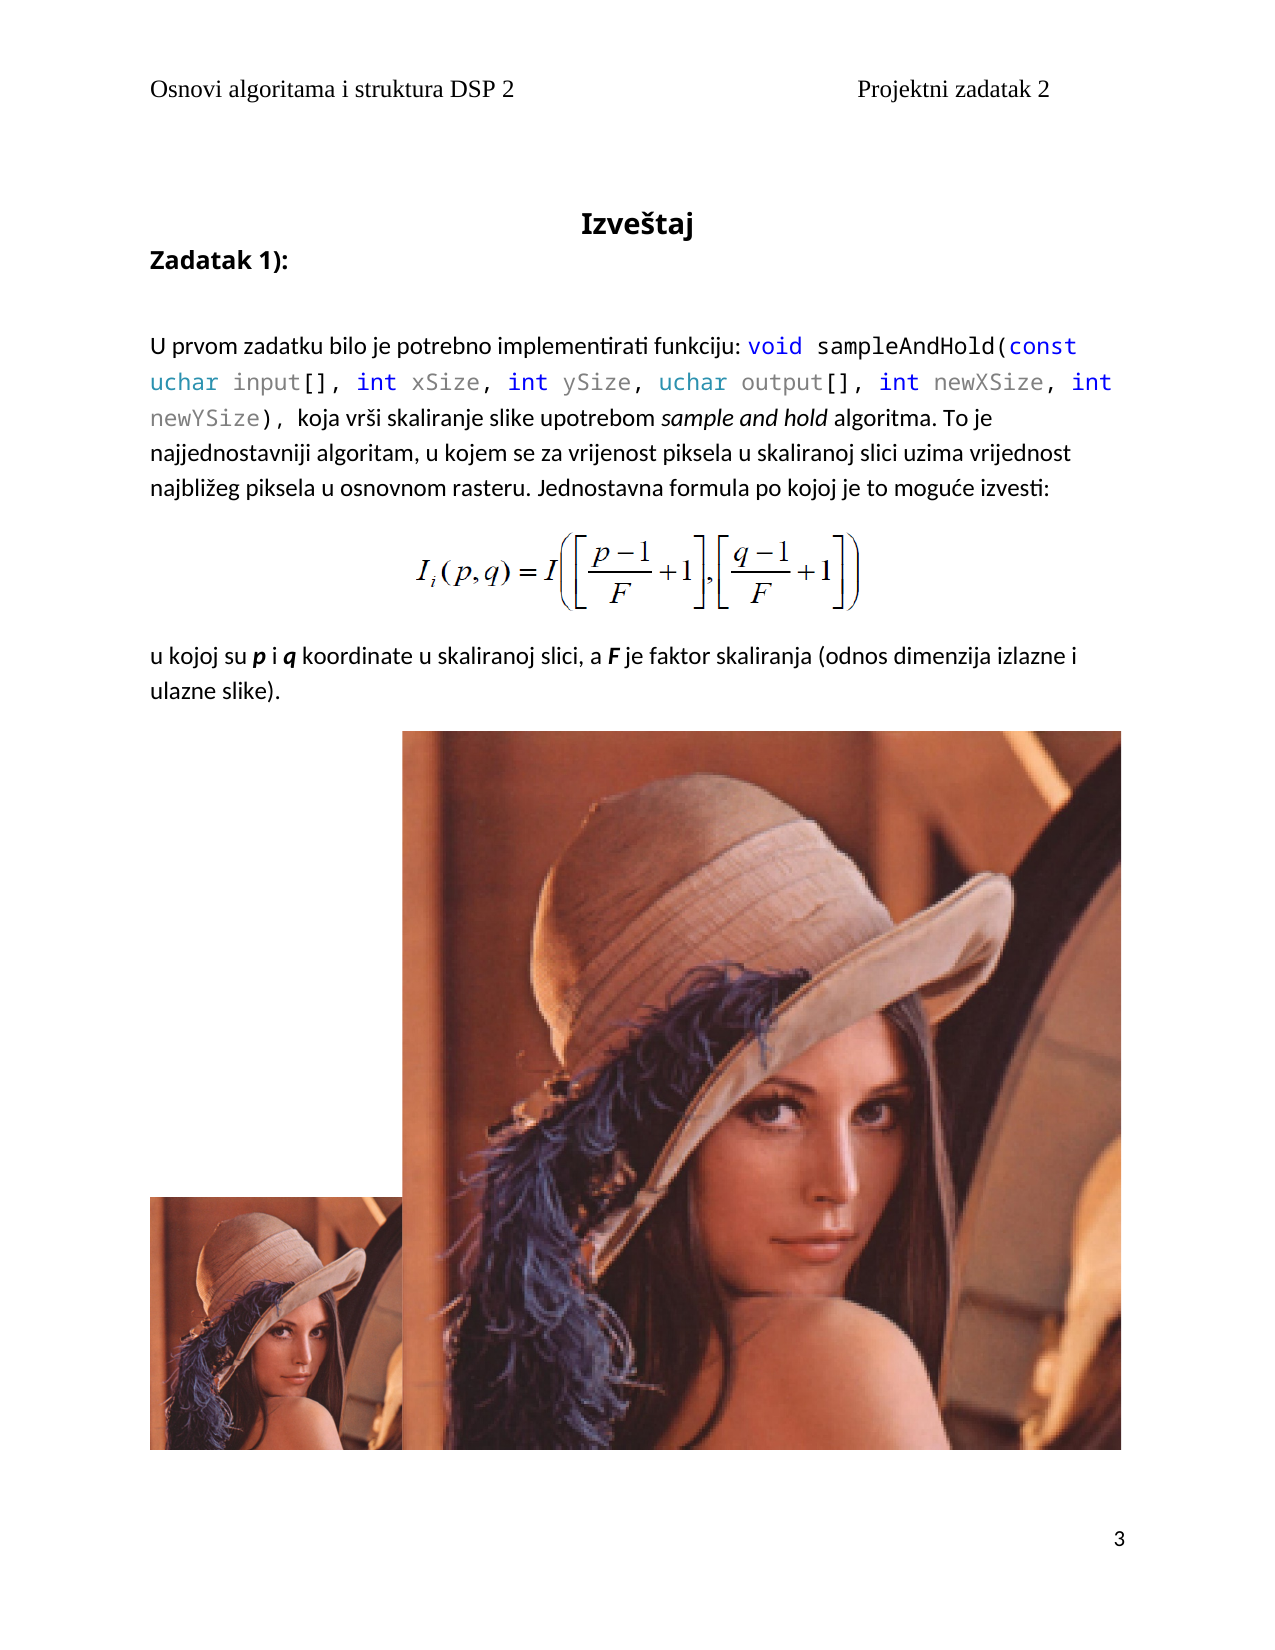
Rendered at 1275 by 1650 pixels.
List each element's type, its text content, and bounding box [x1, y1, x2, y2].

picture [416, 528, 860, 615]
picture [150, 731, 1122, 1450]
subtitle Izveštaj [150, 203, 1125, 243]
subtitle Zadatak 1): [150, 243, 1125, 277]
text U prvom zadatku bilo je potrebno implementirati funkciju: void sampleAndHold(const uchar input[], int xSize, int ySize, uchar output[], int newXSize, int newYSize), koja vrši skaliranje slike upotrebom sample and hold algoritma. To je najjednostavniji algoritam, u kojem se za vrijenost piksela u skaliranoj slici uzima vrijednost najbližeg piksela u osnovnom rasteru. Jednostavna formula po kojoj je to moguće izvesti: [150, 330, 1125, 503]
text u kojoj su p i q koordinate u skaliranoj slici, a F je faktor skaliranja (odnos dimenzija izlazne i ulazne slike). [150, 640, 1125, 706]
